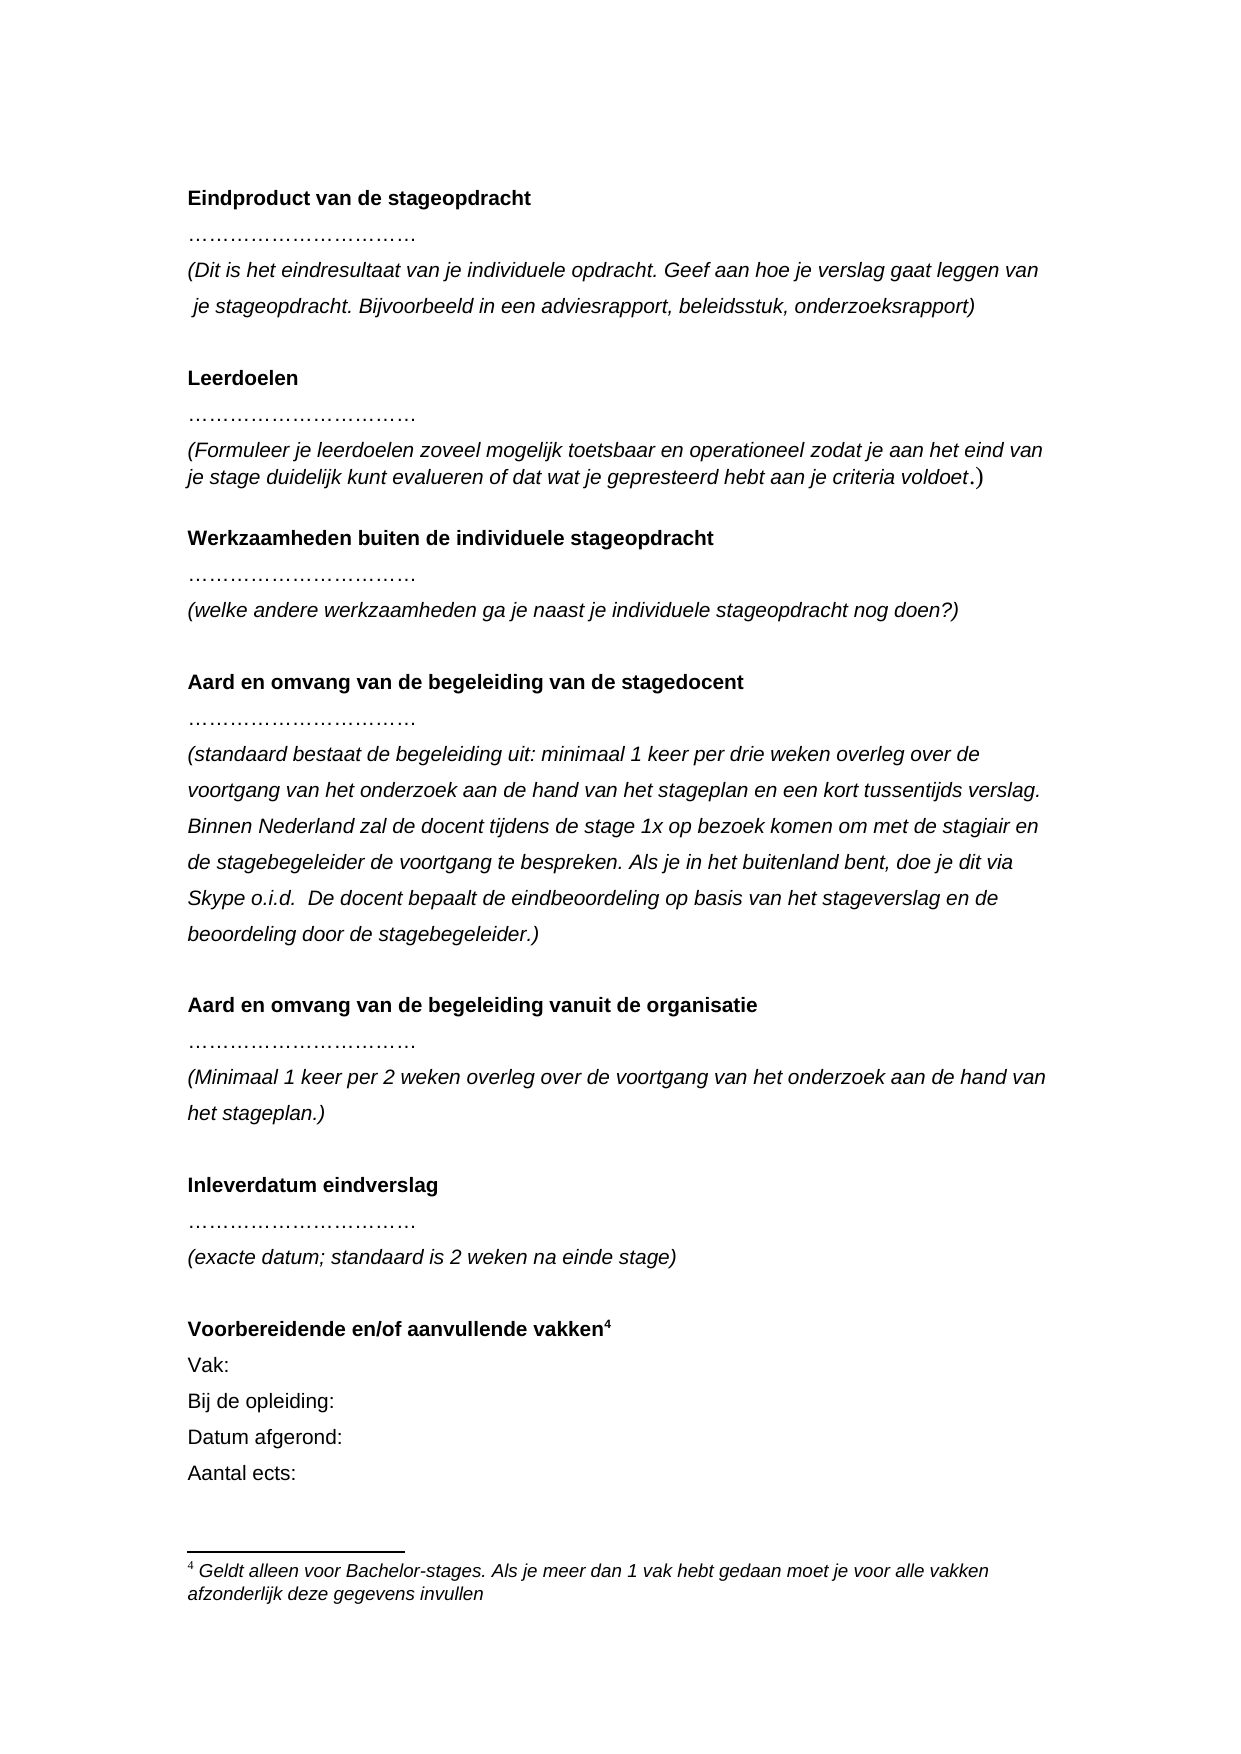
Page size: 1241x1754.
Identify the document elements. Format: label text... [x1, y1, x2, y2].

text Eindproduct van de stageopdracht [187, 186, 1053, 210]
text Aard en omvang van de begeleiding vanuit de organisatie [187, 993, 1053, 1017]
text Aard en omvang van de begeleiding van de stagedocent [187, 670, 1053, 694]
text Datum afgerond: Aantal ects: [187, 1424, 1053, 1484]
text Leerdoelen [187, 366, 1053, 389]
text (exacte datum; standaard is 2 weken na einde stage) [187, 1245, 1053, 1269]
text Voorbereidende en/of aanvullende vakken [187, 1317, 1053, 1341]
text Werkzaamheden buiten de individuele stageopdracht [187, 526, 1053, 550]
text …………………………… [187, 562, 1053, 586]
text (welke andere werkzaamheden ga je naast je individuele stageopdracht nog doen?) [187, 598, 1053, 622]
text (Formuleer je leerdoelen zoveel mogelijk toetsbaar en operationeel zodat je aan het eind van je stage duidelijk kunt evalueren of dat wat je gepresteerd hebt aan je criteria voldoet.) [187, 437, 1053, 490]
text Vak: Bij de opleiding: [187, 1353, 1053, 1413]
text …………………………… [187, 1029, 1053, 1053]
text (standaard bestaat de begeleiding uit: minimaal 1 keer per drie weken overleg over de voortgang van het onderzoek aan de hand van het stageplan en een kort tussentijds verslag. Binnen Nederland zal de docent tijdens de stage 1x op bezoek komen om met de stagiair en de stagebegeleider de voortgang te bespreken. Als je in het buitenland bent, doe je dit via Skype o.i.d. De docent bepaalt de eindbeoordeling op basis van het stageverslag en de beoordeling door de stagebegeleider.) [187, 742, 1053, 945]
text je stageopdracht. Bijvoorbeeld in een adviesrapport, beleidsstuk, onderzoeksrapport) [187, 294, 1053, 318]
text …………………………… [187, 402, 1053, 426]
text …………………………… [187, 1209, 1053, 1233]
text (Minimaal 1 keer per 2 weken overleg over de voortgang van het onderzoek aan de hand van het stageplan.) [187, 1065, 1053, 1125]
text Inleverdatum eindverslag [187, 1173, 1053, 1197]
text …………………………… [187, 222, 1053, 246]
text …………………………… [187, 706, 1053, 730]
text (Dit is het eindresultaat van je individuele opdracht. Geef aan hoe je verslag gaat leggen van [187, 258, 1053, 282]
